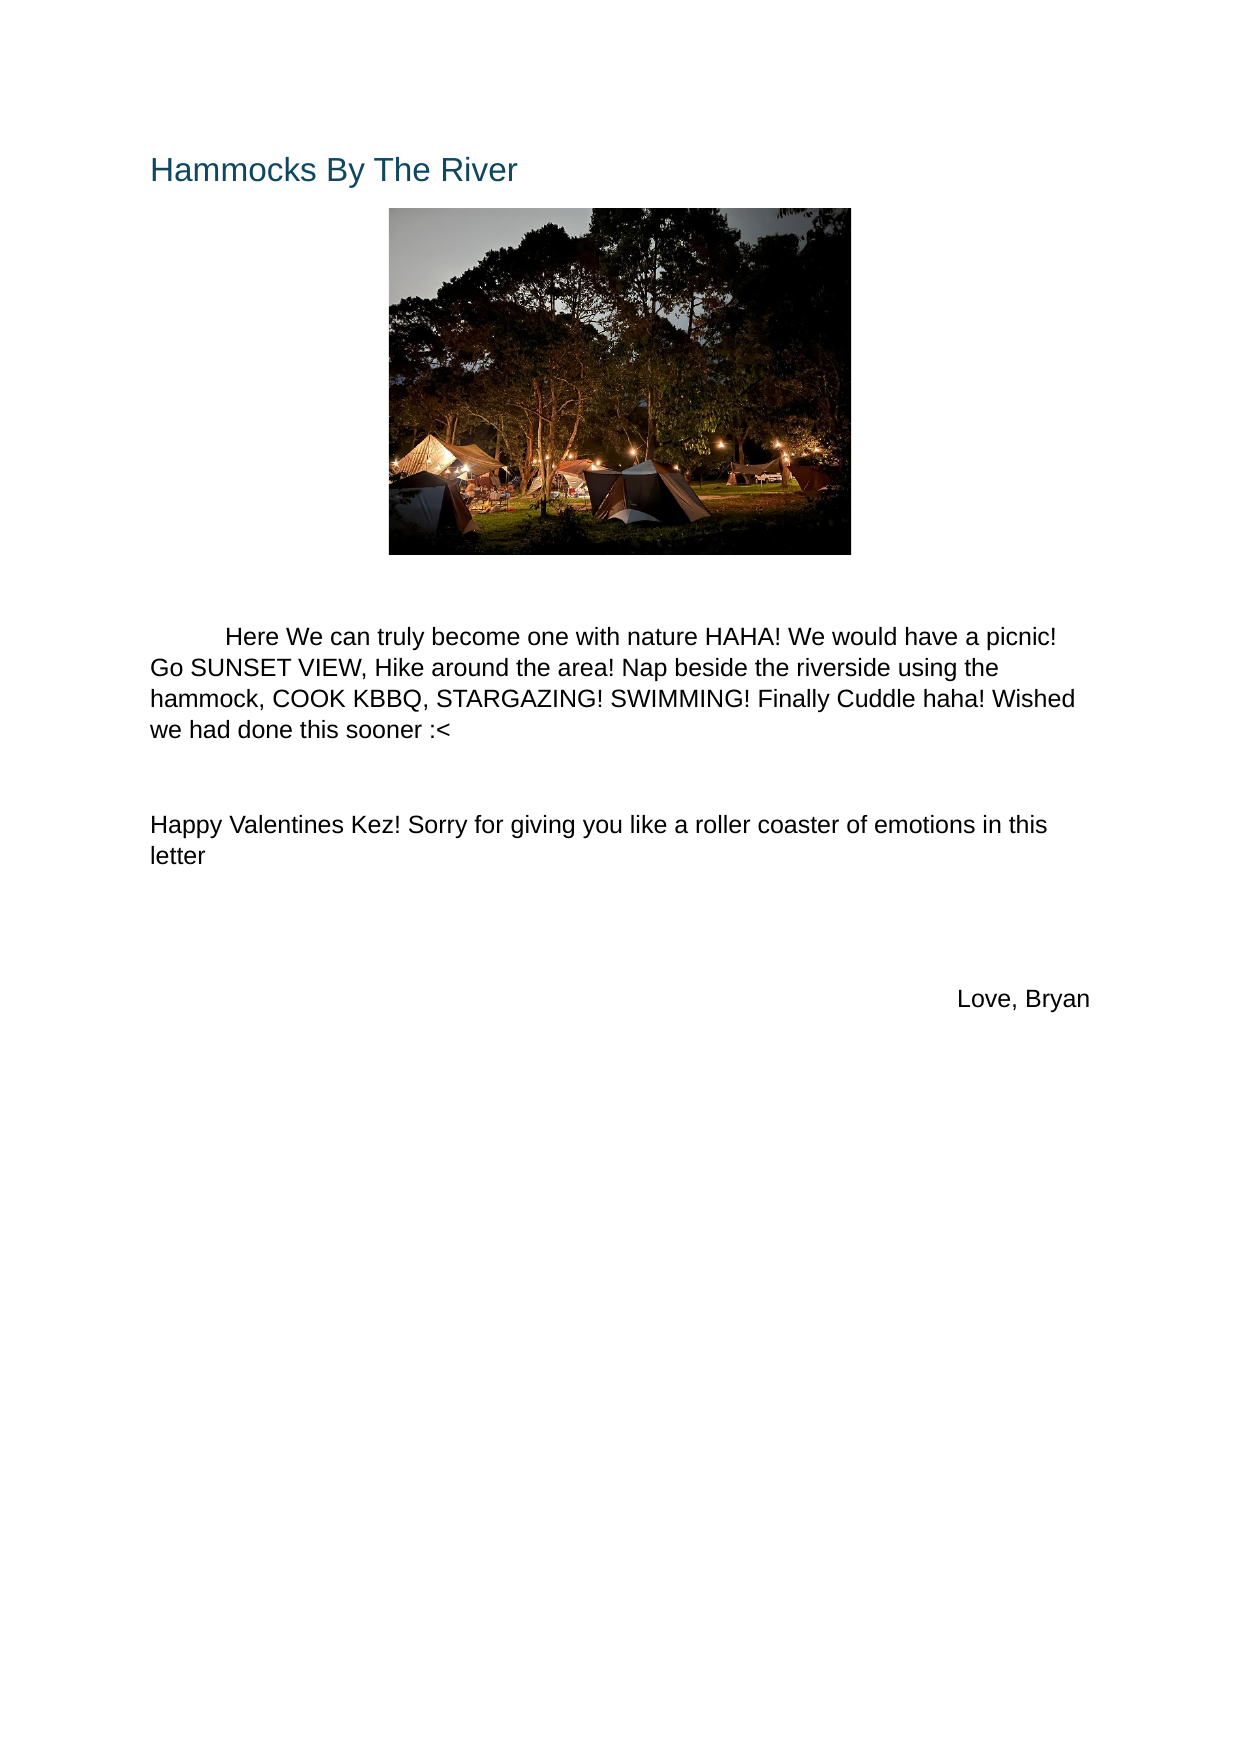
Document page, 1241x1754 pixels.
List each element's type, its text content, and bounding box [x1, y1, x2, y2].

text Love, Bryan [150, 984, 1090, 1013]
picture [388, 208, 852, 555]
text Here We can truly become one with nature HAHA! We would have a picnic! Go SUNSET VIEW, Hike around the area! Nap beside the riverside using the hammock, COOK KBBQ, STARGAZING! SWIMMING! Finally Cuddle haha! Wished we had done this sooner :< [150, 622, 1090, 743]
text Hammocks By The River [150, 150, 1090, 188]
text Happy Valentines Kez! Sorry for giving you like a roller coaster of emotions in this letter [150, 810, 1090, 870]
